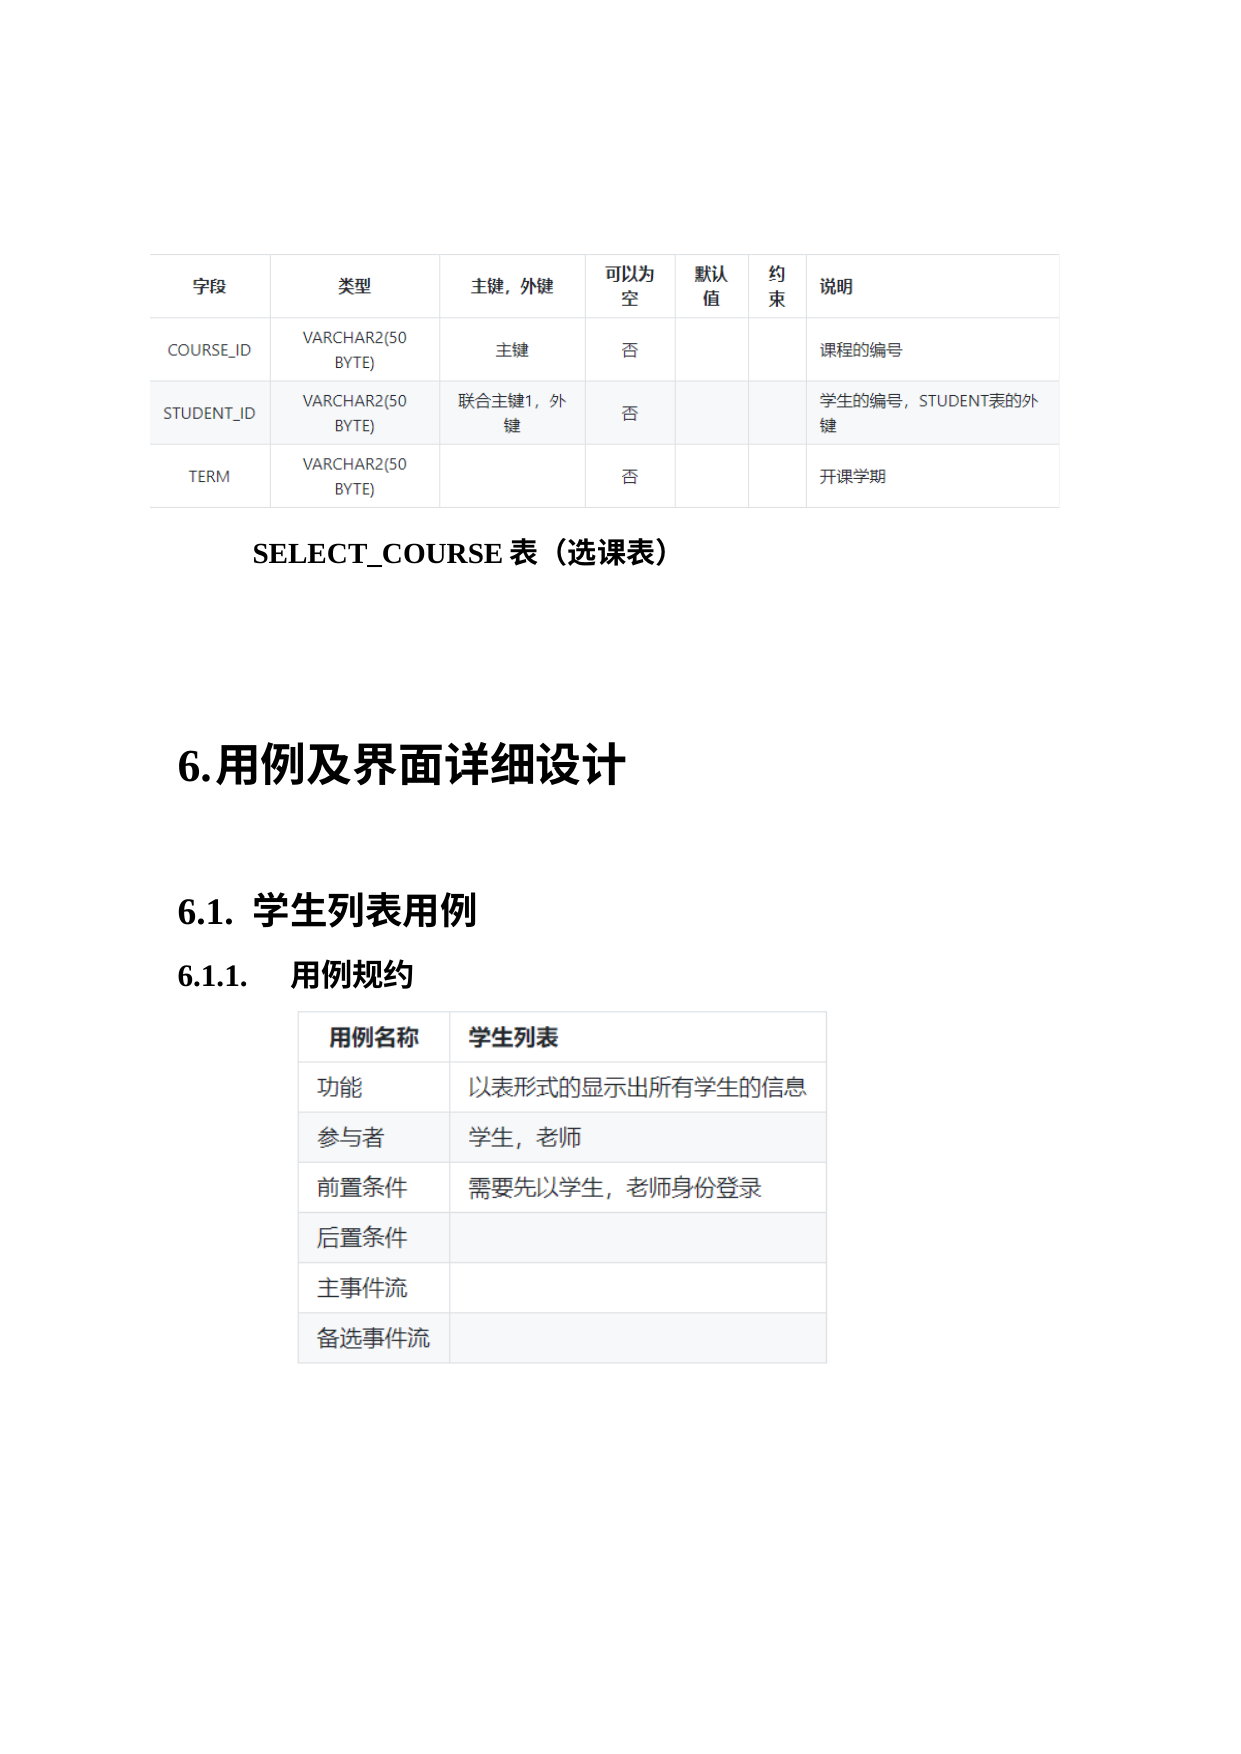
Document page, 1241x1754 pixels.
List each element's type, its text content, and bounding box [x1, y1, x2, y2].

list 用例及界面详细设计 [177, 713, 1087, 810]
list 学生列表用例 [177, 875, 1087, 940]
picture [150, 254, 1060, 508]
list 用例规约 [177, 940, 1087, 1005]
picture [289, 1005, 841, 1375]
